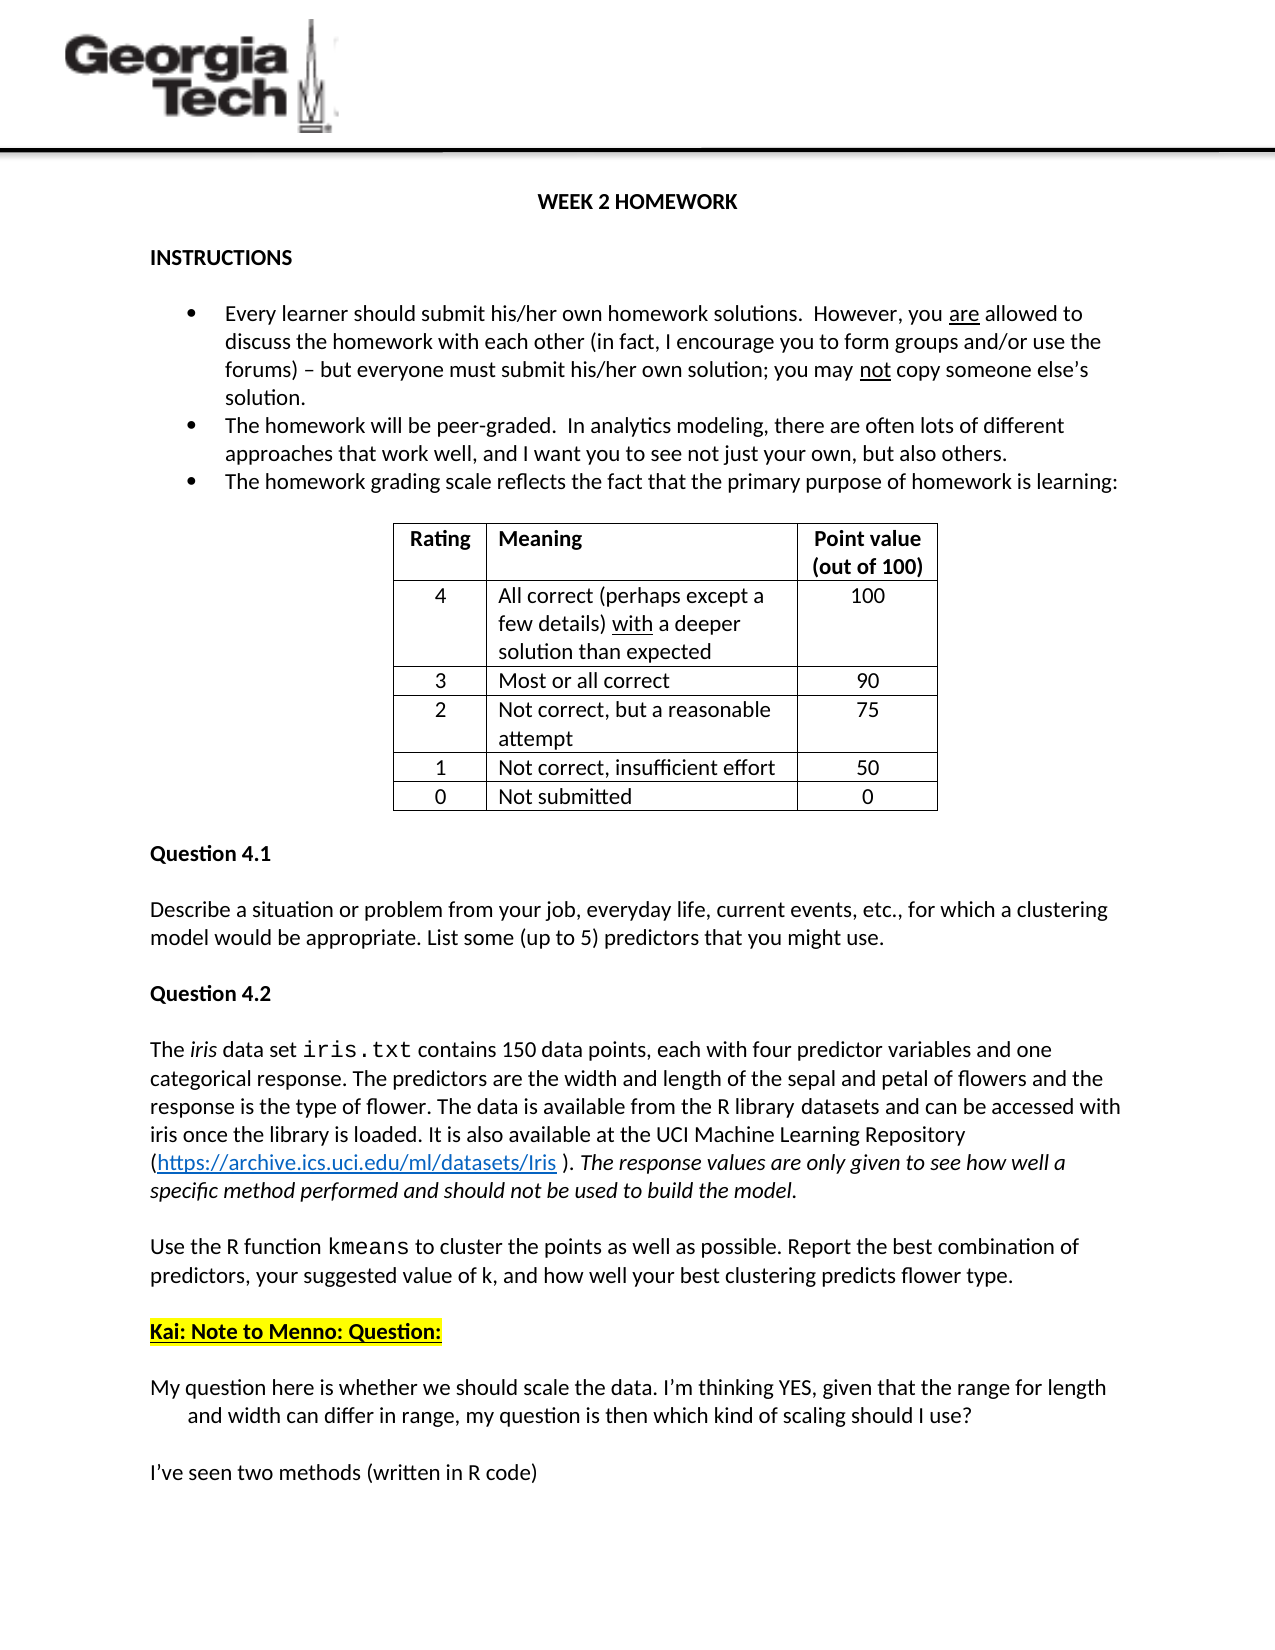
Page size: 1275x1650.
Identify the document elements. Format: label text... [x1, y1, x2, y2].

list The homework will be peer-graded. In analytics modeling, there are often lots of different approaches that work well, and I want you to see not just your own, but also others. [187, 411, 1125, 467]
list The homework grading scale reflects the fact that the primary purpose of homework is learning: [187, 467, 1125, 523]
table_cell 100 [798, 581, 937, 666]
subtitle Kai: Note to Menno: Question: [150, 1317, 1125, 1346]
subtitle Question 4.1 [150, 839, 1125, 867]
table_header Rating [394, 524, 486, 580]
text WEEK 2 HOMEWORK [150, 187, 1125, 215]
table_header Meaning [487, 524, 797, 580]
picture [65, 19, 339, 133]
table_cell Not correct, insufficient effort [487, 753, 797, 781]
table_cell 75 [798, 696, 937, 752]
list Every learner should submit his/her own homework solutions. However, you are allowed to discuss the homework with each other (in fact, I encourage you to form groups and/or use the forums) – but everyone must submit his/her own solution; you may not copy someone else’s solution. [187, 299, 1125, 411]
subtitle My question here is whether we should scale the data. I’m thinking YES, given that the range for length and width can differ in range, my question is then which kind of scaling should I use? [150, 1373, 1125, 1429]
text Use the R function kmeans to cluster the points as well as possible. Report the best combination of predictors, your suggested value of k, and how well your best clustering predicts flower type. [150, 1232, 1125, 1289]
table_cell All correct (perhaps except a few details) with a deeper solution than expected [487, 581, 797, 666]
table_cell 50 [798, 753, 937, 781]
text Question 4.2 [150, 979, 1125, 1007]
text INSTRUCTIONS [150, 243, 1125, 271]
table_cell Not submitted [487, 782, 797, 810]
table_cell Not correct, but a reasonable attempt [487, 696, 797, 752]
table_cell 0 [798, 782, 937, 810]
table_cell 2 [394, 696, 486, 752]
table_cell 3 [394, 667, 486, 694]
table_cell 0 [394, 782, 486, 810]
table_cell 1 [394, 753, 486, 781]
table_header Point value (out of 100) [798, 524, 937, 580]
table_cell Most or all correct [487, 667, 797, 694]
text Describe a situation or problem from your job, everyday life, current events, etc., for which a clustering model would be appropriate. List some (up to 5) predictors that you might use. [150, 895, 1125, 951]
table_cell 4 [394, 581, 486, 666]
text The iris data set iris.txt contains 150 data points, each with four predictor variables and one categorical response. The predictors are the width and length of the sepal and petal of flowers and the response is the type of flower. The data is available from the R library datasets and can be accessed with iris once the library is loaded. It is also available at the UCI Machine Learning Repository (https://archive.ics.uci.edu/ml/datasets/Iris ). The response values are only given to see how well a specific method performed and should not be used to build the model. [150, 1035, 1125, 1204]
subtitle I’ve seen two methods (written in R code) [150, 1458, 1125, 1486]
table_cell 90 [798, 667, 937, 694]
